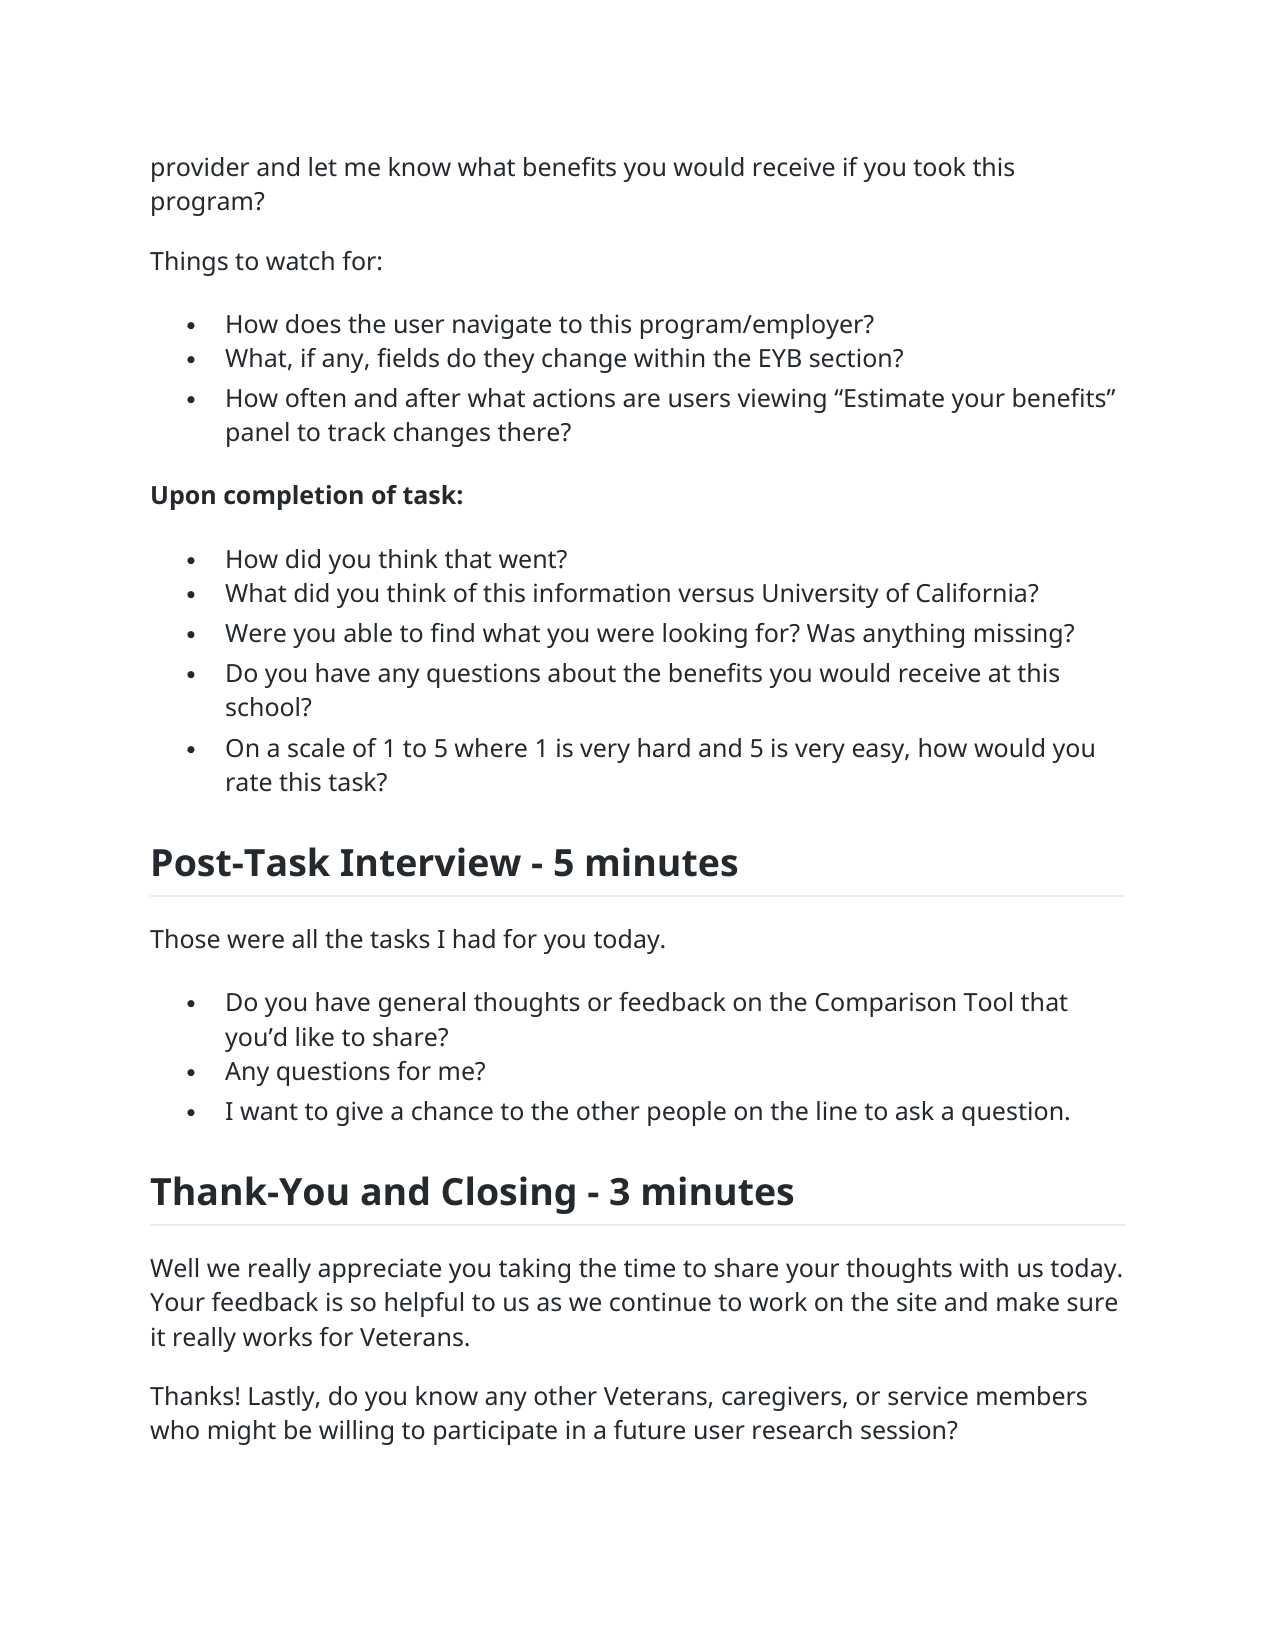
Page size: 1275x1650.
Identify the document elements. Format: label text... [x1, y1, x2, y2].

text Well we really appreciate you taking the time to share your thoughts with us today. Your feedback is so helpful to us as we continue to work on the site and make sure it really works for Veterans. [150, 1251, 1125, 1353]
text Upon completion of task: [150, 478, 1125, 512]
text Thanks! Lastly, do you know any other Veterans, caregivers, or service members who might be willing to participate in a future user research session? [150, 1378, 1125, 1446]
list Were you able to find what you were looking for? Was anything missing? [187, 616, 1125, 650]
text Post-Task Interview - 5 minutes [150, 836, 1125, 895]
list I want to give a chance to the other people on the line to ask a question. [187, 1093, 1125, 1128]
list On a scale of 1 to 5 where 1 is very hard and 5 is very easy, how would you rate this task? [187, 730, 1125, 798]
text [150, 150, 1125, 218]
list What did you think of this information versus University of California? [187, 575, 1125, 609]
text Those were all the tasks I had for you today. [150, 922, 1125, 956]
list How did you think that went? [187, 541, 1125, 575]
list Any questions for me? [187, 1053, 1125, 1087]
list Do you have general thoughts or feedback on the Comparison Tool that you’d like to share? [187, 985, 1125, 1053]
text Thank-You and Closing - 3 minutes [150, 1165, 1125, 1224]
text Things to watch for: [150, 243, 1125, 277]
list How does the user navigate to this program/employer? [187, 306, 1125, 340]
list How often and after what actions are users viewing “Estimate your benefits” panel to track changes there? [187, 381, 1125, 449]
list Do you have any questions about the benefits you would receive at this school? [187, 656, 1125, 724]
list What, if any, fields do they change within the EYB section? [187, 340, 1125, 374]
